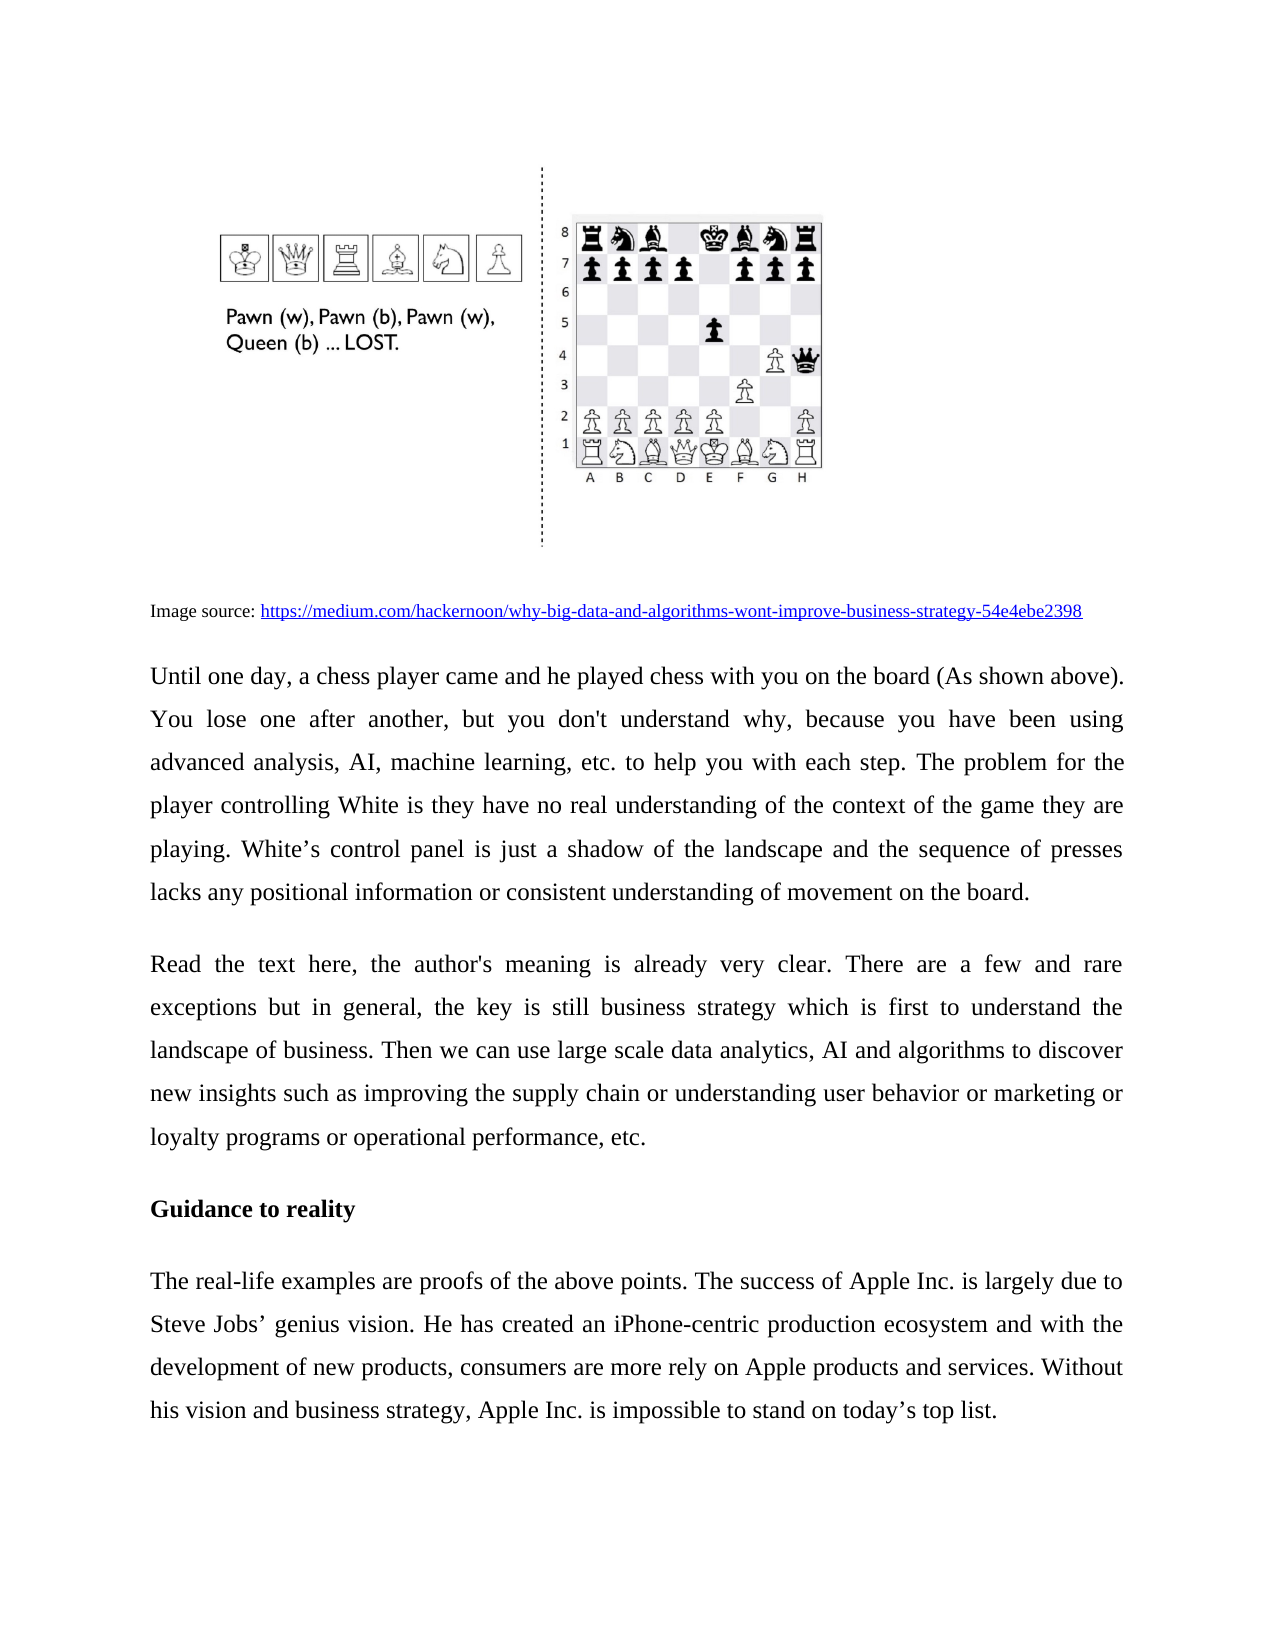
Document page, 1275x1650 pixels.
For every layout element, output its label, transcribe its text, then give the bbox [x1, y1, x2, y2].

text Image source: https://medium.com/hackernoon/why-big-data-and-algorithms-wont-improve-business-strategy-54e4ebe2398 [150, 599, 1125, 621]
picture [206, 150, 854, 556]
text The real-life examples are proofs of the above points. The success of Apple Inc. is largely due to Steve Jobs’ genius vision. He has created an iPhone-centric production ecosystem and with the development of new products, consumers are more rely on Apple products and services. Without his vision and business strategy, Apple Inc. is impossible to stand on today’s top list. [150, 1266, 1125, 1424]
text Until one day, a chess player came and he played chess with you on the board (As shown above). You lose one after another, but you don't understand why, because you have been using advanced analysis, AI, machine learning, etc. to help you with each step. The problem for the player controlling White is they have no real understanding of the context of the game they are playing. White’s control panel is just a shadow of the landscape and the sequence of presses lacks any positional information or consistent understanding of movement on the board. [150, 661, 1125, 906]
text Read the text here, the author's meaning is already very clear. There are a few and rare exceptions but in general, the key is still business strategy which is first to understand the landscape of business. Then we can use large scale data analytics, AI and algorithms to discover new insights such as improving the supply chain or understanding user behavior or marketing or loyalty programs or operational performance, etc. [150, 949, 1125, 1150]
text Guidance to reality [150, 1194, 1125, 1223]
